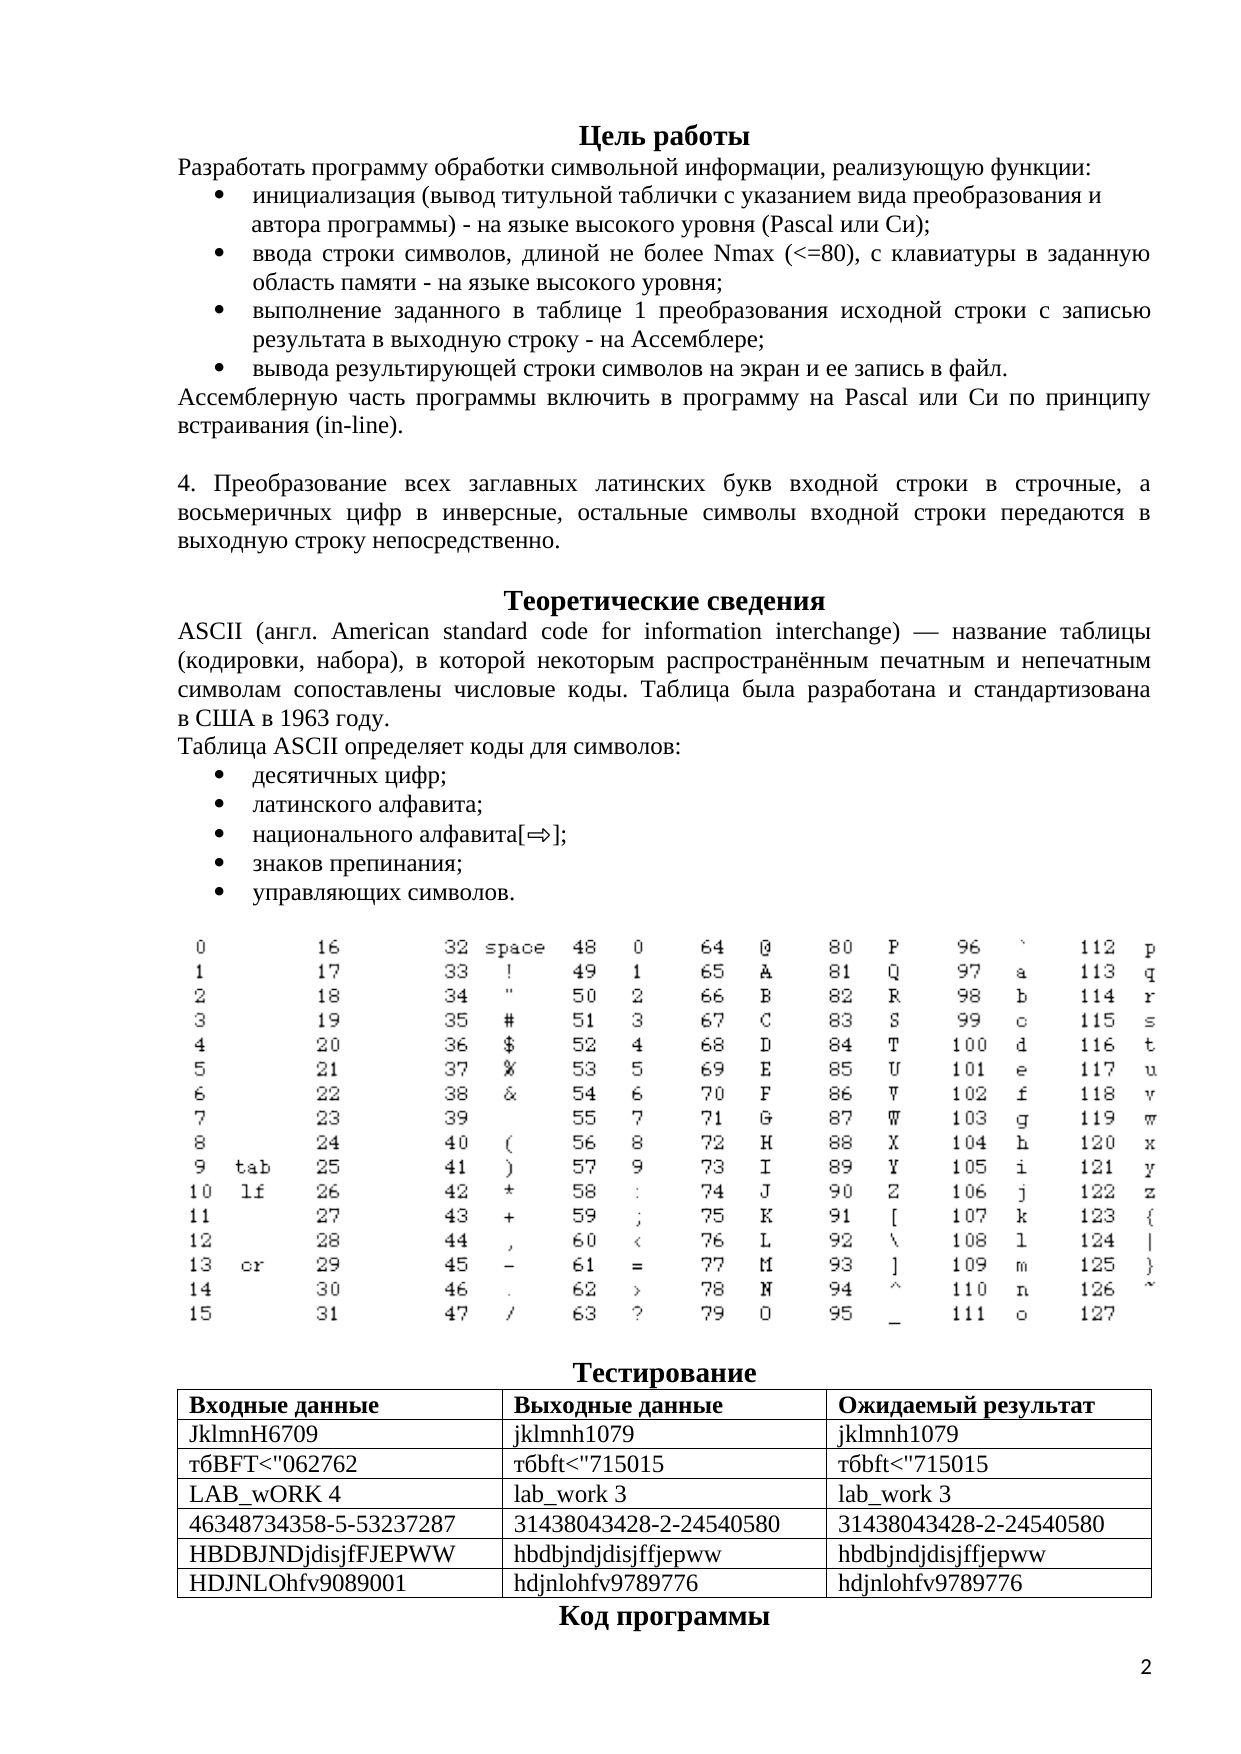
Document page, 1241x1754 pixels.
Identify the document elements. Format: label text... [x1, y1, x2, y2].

text Цель работы [177, 118, 1152, 152]
table_header Входные данные [178, 1390, 502, 1418]
table_cell тбbft<"715015 [827, 1449, 1151, 1478]
list ввода строки символов, длиной не более Nmax (<=80), с клавиатуры в заданную область памяти - на языке высокого уровня; [215, 238, 1152, 295]
text Ассемблерную часть программы включить в программу нa Pascal или Си по принципу встраивания (in-line). [177, 382, 1152, 439]
table_cell 31438043428-2-24540580 [503, 1509, 826, 1538]
table_cell lab_work 3 [503, 1479, 826, 1508]
table_cell HDJNLOhfv9089001 [178, 1569, 502, 1597]
table_cell jklmnh1079 [503, 1420, 826, 1448]
table_cell 31438043428-2-24540580 [827, 1509, 1151, 1538]
table_cell hbdbjndjdisjffjepww [503, 1539, 826, 1567]
table_cell hdjnlohfv9789776 [827, 1569, 1151, 1597]
list национального алфавита[⇨]; [215, 818, 1152, 848]
list инициализация (вывод титульной таблички с указанием вида преобразования и [215, 180, 1152, 209]
table_cell 46348734358-5-53237287 [178, 1509, 502, 1538]
list выполнение заданного в таблице 1 преобразования исходной строки с записью результата в выходную строку - на Ассемблере; [215, 295, 1152, 353]
list вывода результирующей строки символов на экран и ее запись в файл. [215, 353, 1152, 382]
text Код программы [177, 1598, 1152, 1632]
text Теоретические сведения [177, 583, 1152, 616]
table_cell HBDBJNDjdisjfFJEPWW [178, 1539, 502, 1567]
text автора программы) - на языке высокого уровня (Pascal или Си); [177, 209, 1152, 238]
text Тестирование [177, 1355, 1152, 1389]
list десятичных цифр; [215, 760, 1152, 789]
list знаков препинания; [215, 848, 1152, 877]
table_cell LAB_wORK 4 [178, 1479, 502, 1508]
table_header Ожидаемый результат [827, 1390, 1151, 1418]
list управляющих символов. [215, 877, 1152, 905]
text 4. Преобразование всех заглавных латинских букв входной строки в строчные, а восьмеричных цифр в инверсные, остальные символы входной строки передаются в выходную строку непосредственно. [177, 468, 1152, 554]
table_cell lab_work 3 [827, 1479, 1151, 1508]
table_cell тбbft<"715015 [503, 1449, 826, 1478]
table_cell hdjnlohfv9789776 [503, 1569, 826, 1597]
picture [177, 934, 1182, 1327]
table_cell тбBFT<"062762 [178, 1449, 502, 1478]
table_cell JklmnH6709 [178, 1420, 502, 1448]
table_cell jklmnh1079 [827, 1420, 1151, 1448]
table_header Выходные данные [503, 1390, 826, 1418]
text ASCII (англ. American standard code for information interchange) — название таблицы (кодировки, набора), в которой некоторым распространённым печатным и непечатным символам сопоставлены числовые коды. Таблица была разработана и стандартизована в США в 1963 году. [177, 616, 1152, 731]
list латинского алфавита; [215, 789, 1152, 818]
table_cell hbdbjndjdisjffjepww [827, 1539, 1151, 1567]
text Таблица ASCII определяет коды для символов: [177, 731, 1152, 760]
text Разработать программу обработки символьной информации, реализующую функции: [177, 152, 1152, 180]
